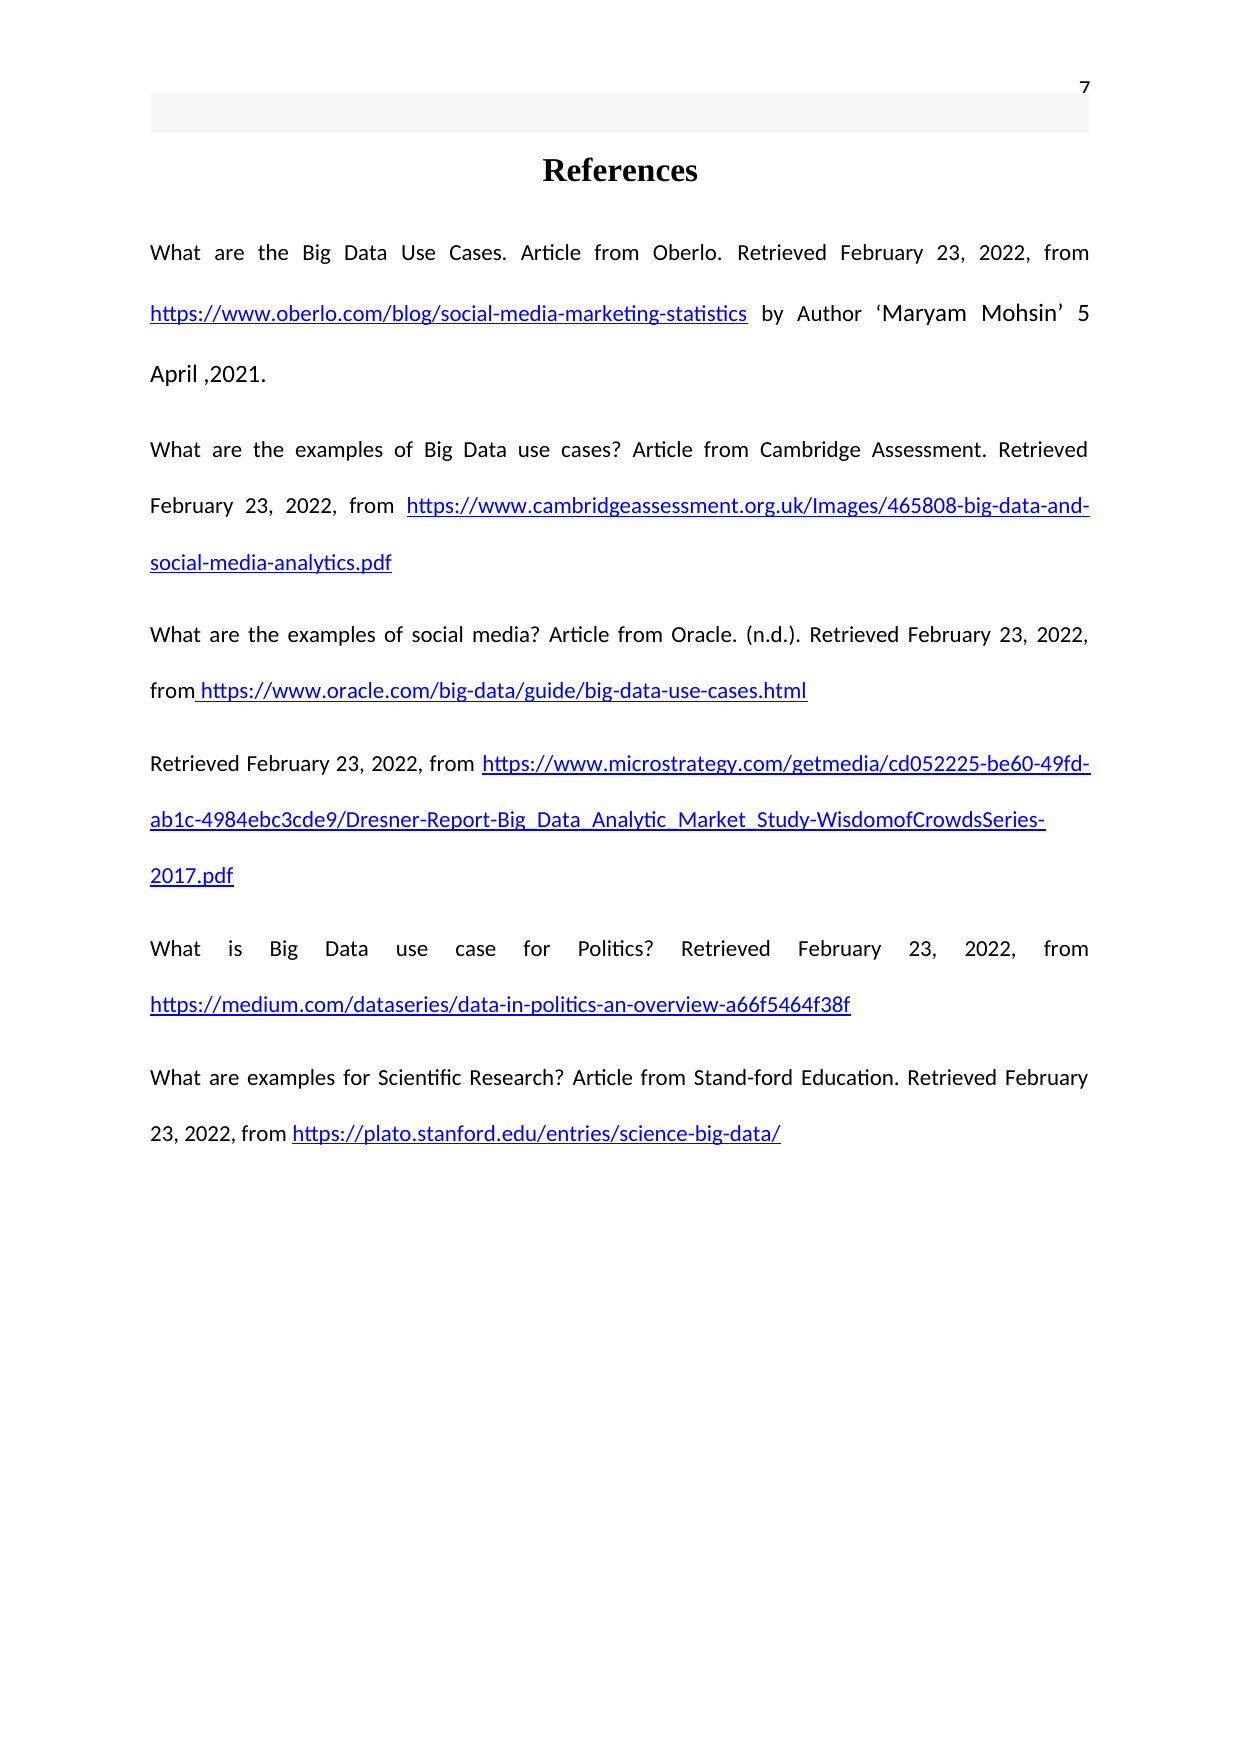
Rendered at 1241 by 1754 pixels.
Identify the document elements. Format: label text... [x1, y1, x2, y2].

text What are the examples of Big Data use cases? Article from Cambridge Assessment. Retrieved February 23, 2022, from https://www.cambridgeassessment.org.uk/Images/465808-big-data-and-social-media-analytics.pdf [150, 436, 1090, 576]
text Retrieved February 23, 2022, from https://www.microstrategy.com/getmedia/cd052225-be60-49fd-ab1c-4984ebc3cde9/Dresner-Report-Big_Data_Analytic_Market_Study-WisdomofCrowdsSeries-2017.pdf [150, 749, 1090, 889]
text What is Big Data use case for Politics? Retrieved February 23, 2022, from https://medium.com/dataseries/data-in-politics-an-overview-a66f5464f38f [150, 934, 1090, 1018]
text What are the Big Data Use Cases. Article from Oberlo. Retrieved February 23, 2022, from https://www.oberlo.com/blog/social-media-marketing-statistics by Author ‘Maryam Mohsin’ 5 April ,2021. [150, 238, 1090, 388]
subtitle References [150, 150, 1090, 188]
text What are examples for Scientific Research? Article from Stand-ford Education. Retrieved February 23, 2022, from https://plato.stanford.edu/entries/science-big-data/ [150, 1063, 1090, 1147]
text What are the examples of social media? Article from Oracle. (n.d.). Retrieved February 23, 2022, from https://www.oracle.com/big-data/guide/big-data-use-cases.html [150, 620, 1090, 704]
